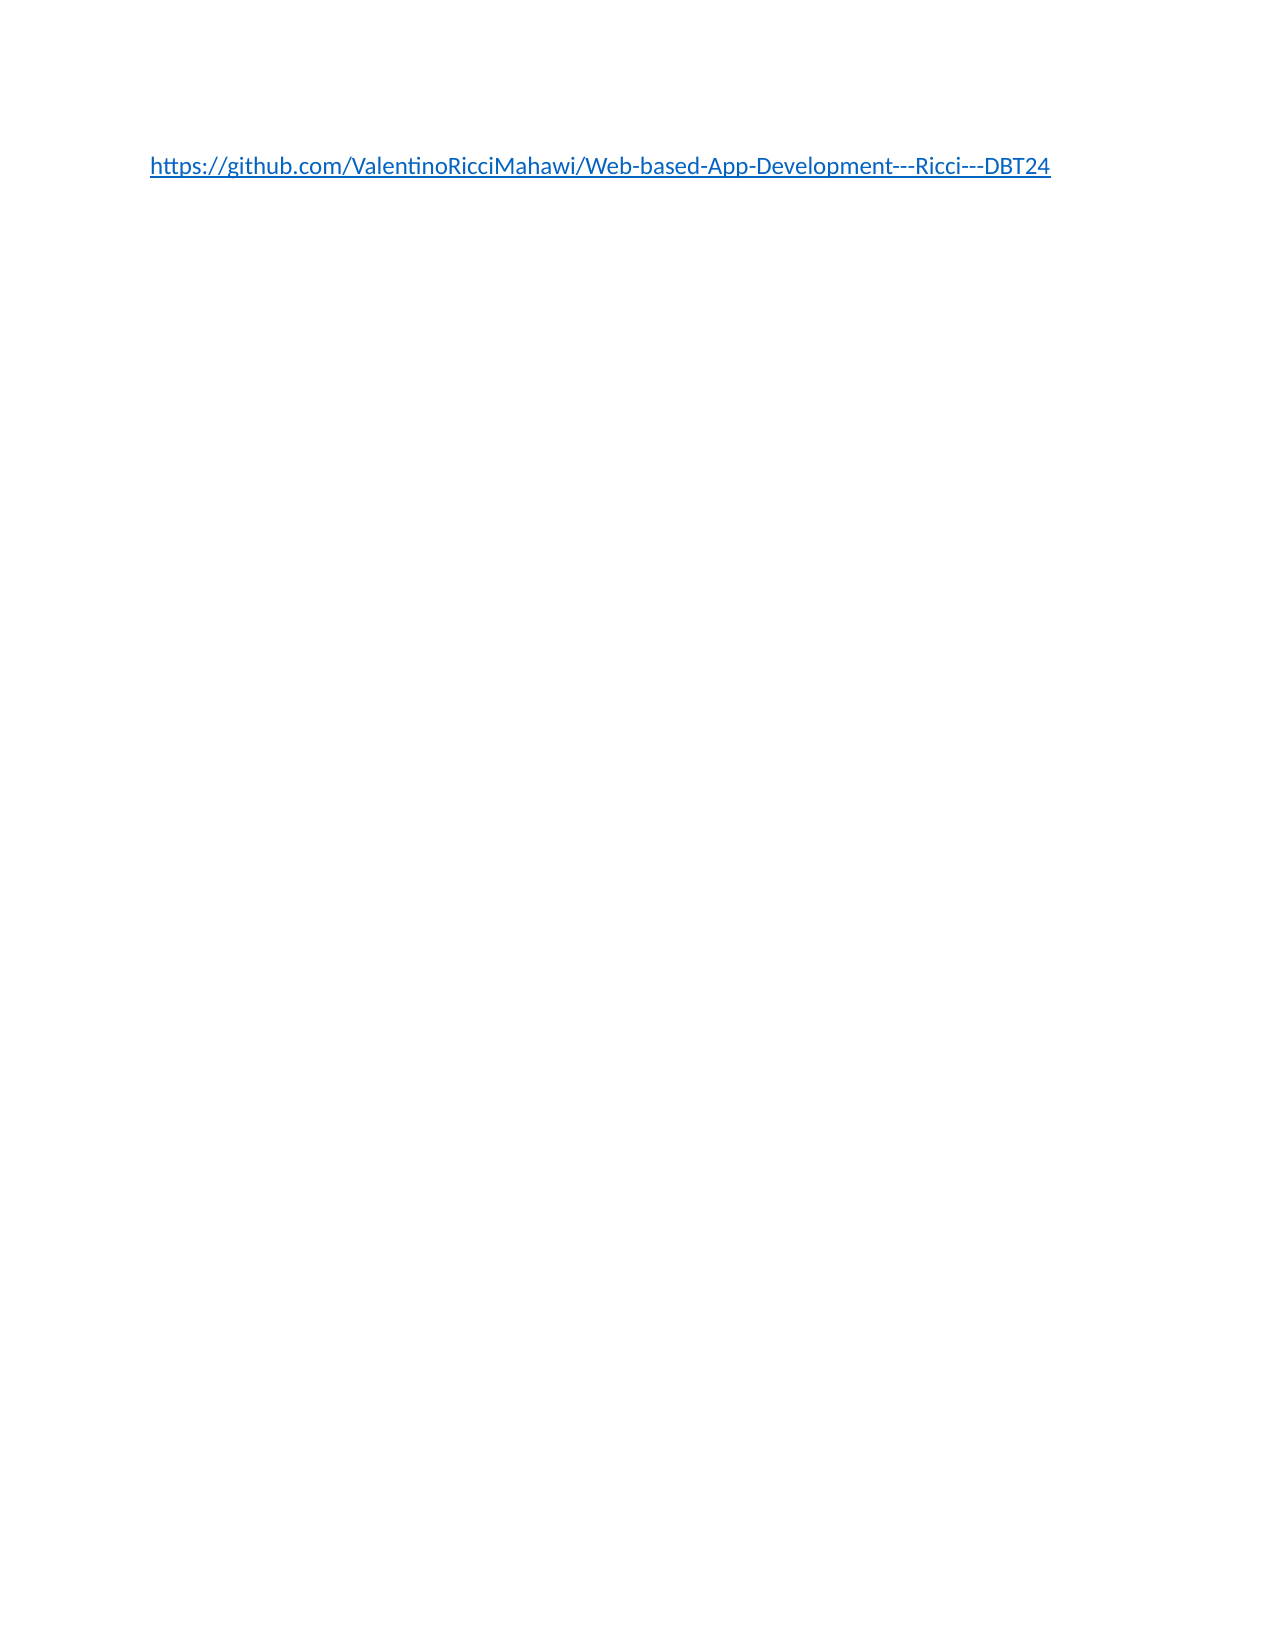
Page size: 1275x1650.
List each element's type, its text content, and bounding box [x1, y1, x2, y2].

text https://github.com/ValentinoRicciMahawi/Web-based-App-Development---Ricci---DBT24 [150, 150, 1125, 181]
